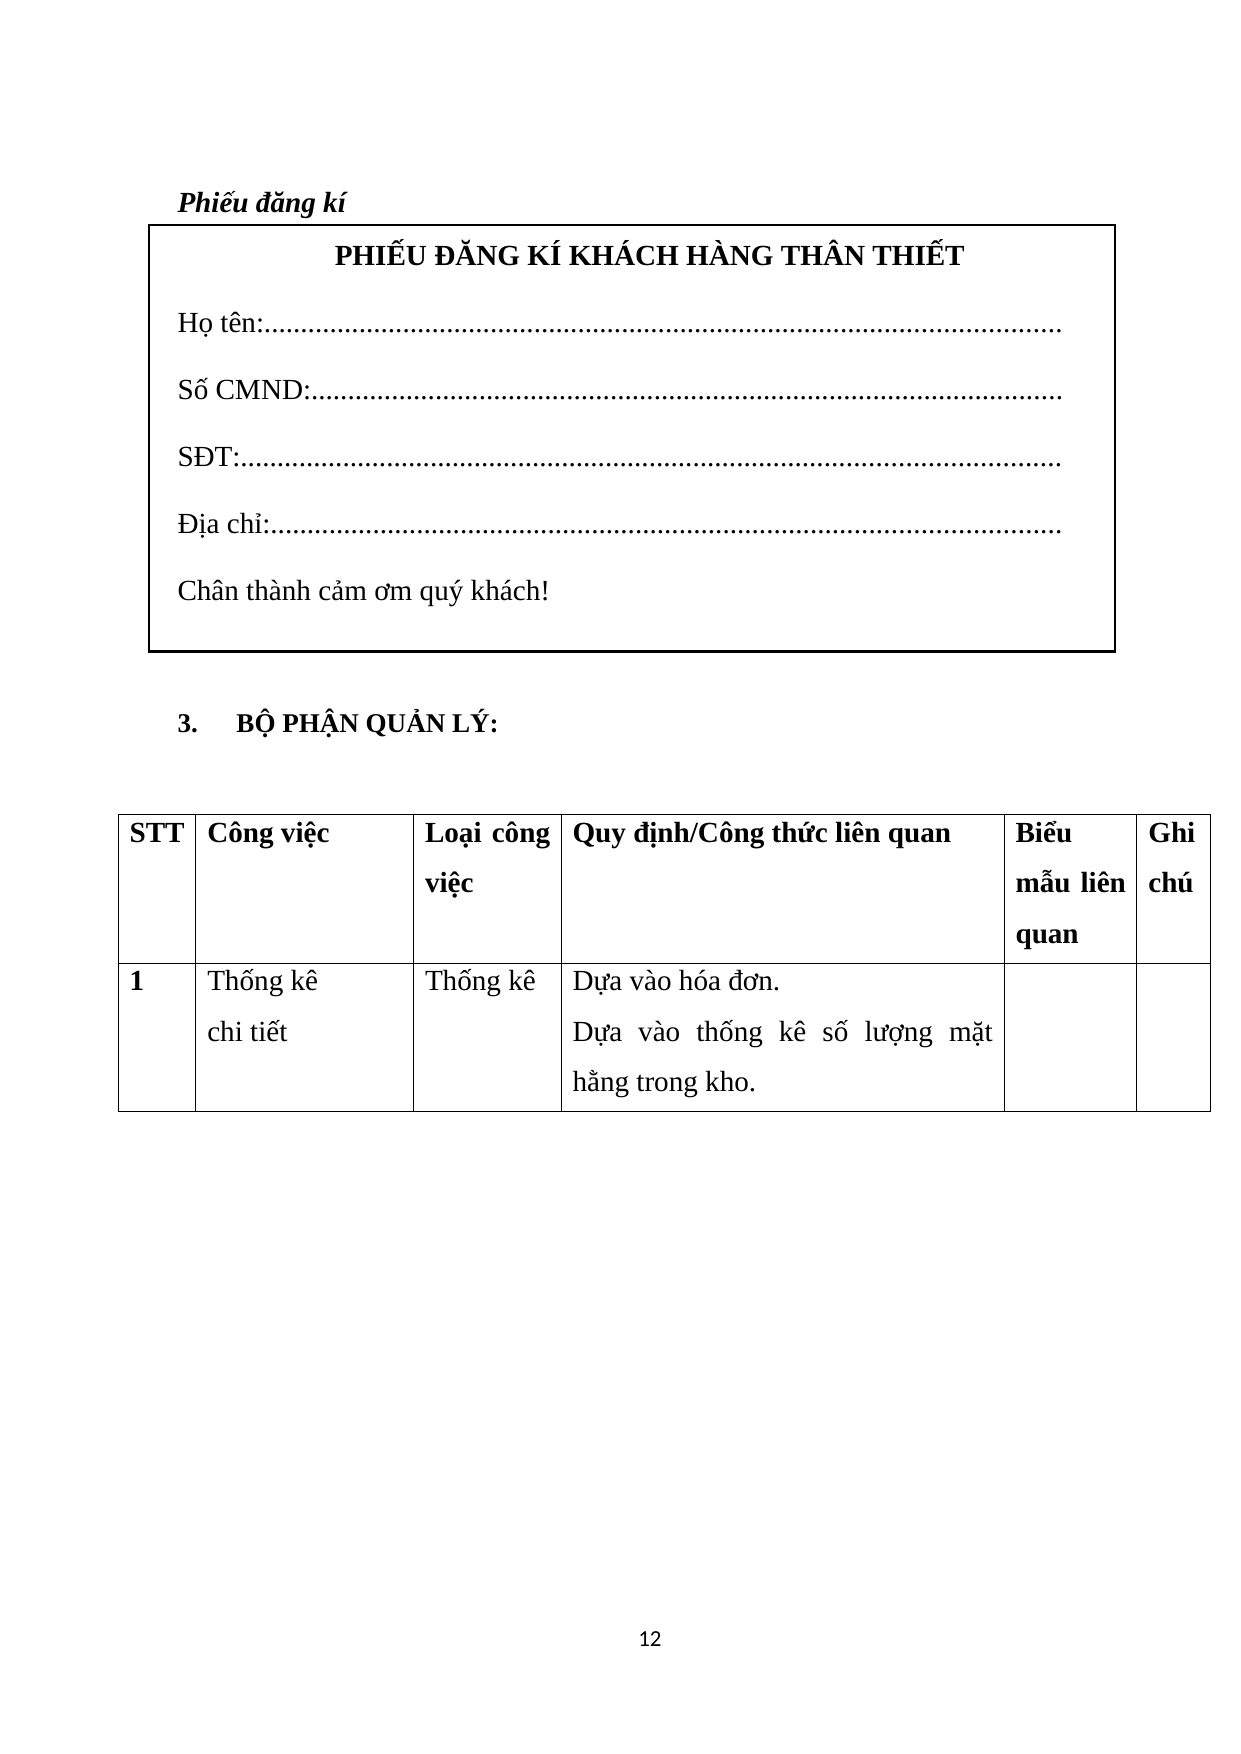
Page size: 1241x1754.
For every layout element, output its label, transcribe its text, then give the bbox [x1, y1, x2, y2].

table_cell [1137, 964, 1210, 1111]
text Địa chỉ: [177, 506, 1122, 539]
text Chân thành cảm ơm quý khách! [177, 573, 1122, 606]
table_cell Dựa vào hóa đơn. Dựa vào thống kê số lượng mặt hằng trong kho. [562, 964, 1004, 1111]
text Số CMND: [177, 372, 1122, 405]
table_cell Thống kê chi tiết [196, 964, 413, 1111]
table_header Ghi chú [1137, 815, 1210, 962]
table_header STT [119, 815, 195, 962]
table_cell 1 [119, 964, 195, 1111]
text Họ tên: [177, 305, 1122, 338]
table_header Biểu mẫu liên quan [1005, 815, 1136, 962]
subtitle BỘ PHẬN QUẢN LÝ: [177, 707, 1122, 738]
table_cell Thống kê [414, 964, 561, 1111]
table_header Quy định/Công thức liên quan [562, 815, 1004, 962]
table_cell [1005, 964, 1136, 1111]
table_header Loại công việc [414, 815, 561, 962]
text Phiếu đăng kí [177, 185, 1122, 219]
text PHIẾU ĐĂNG KÍ KHÁCH HÀNG THÂN THIẾT [177, 238, 1122, 271]
table_header Công việc [196, 815, 413, 962]
text SĐT: [177, 439, 1122, 472]
